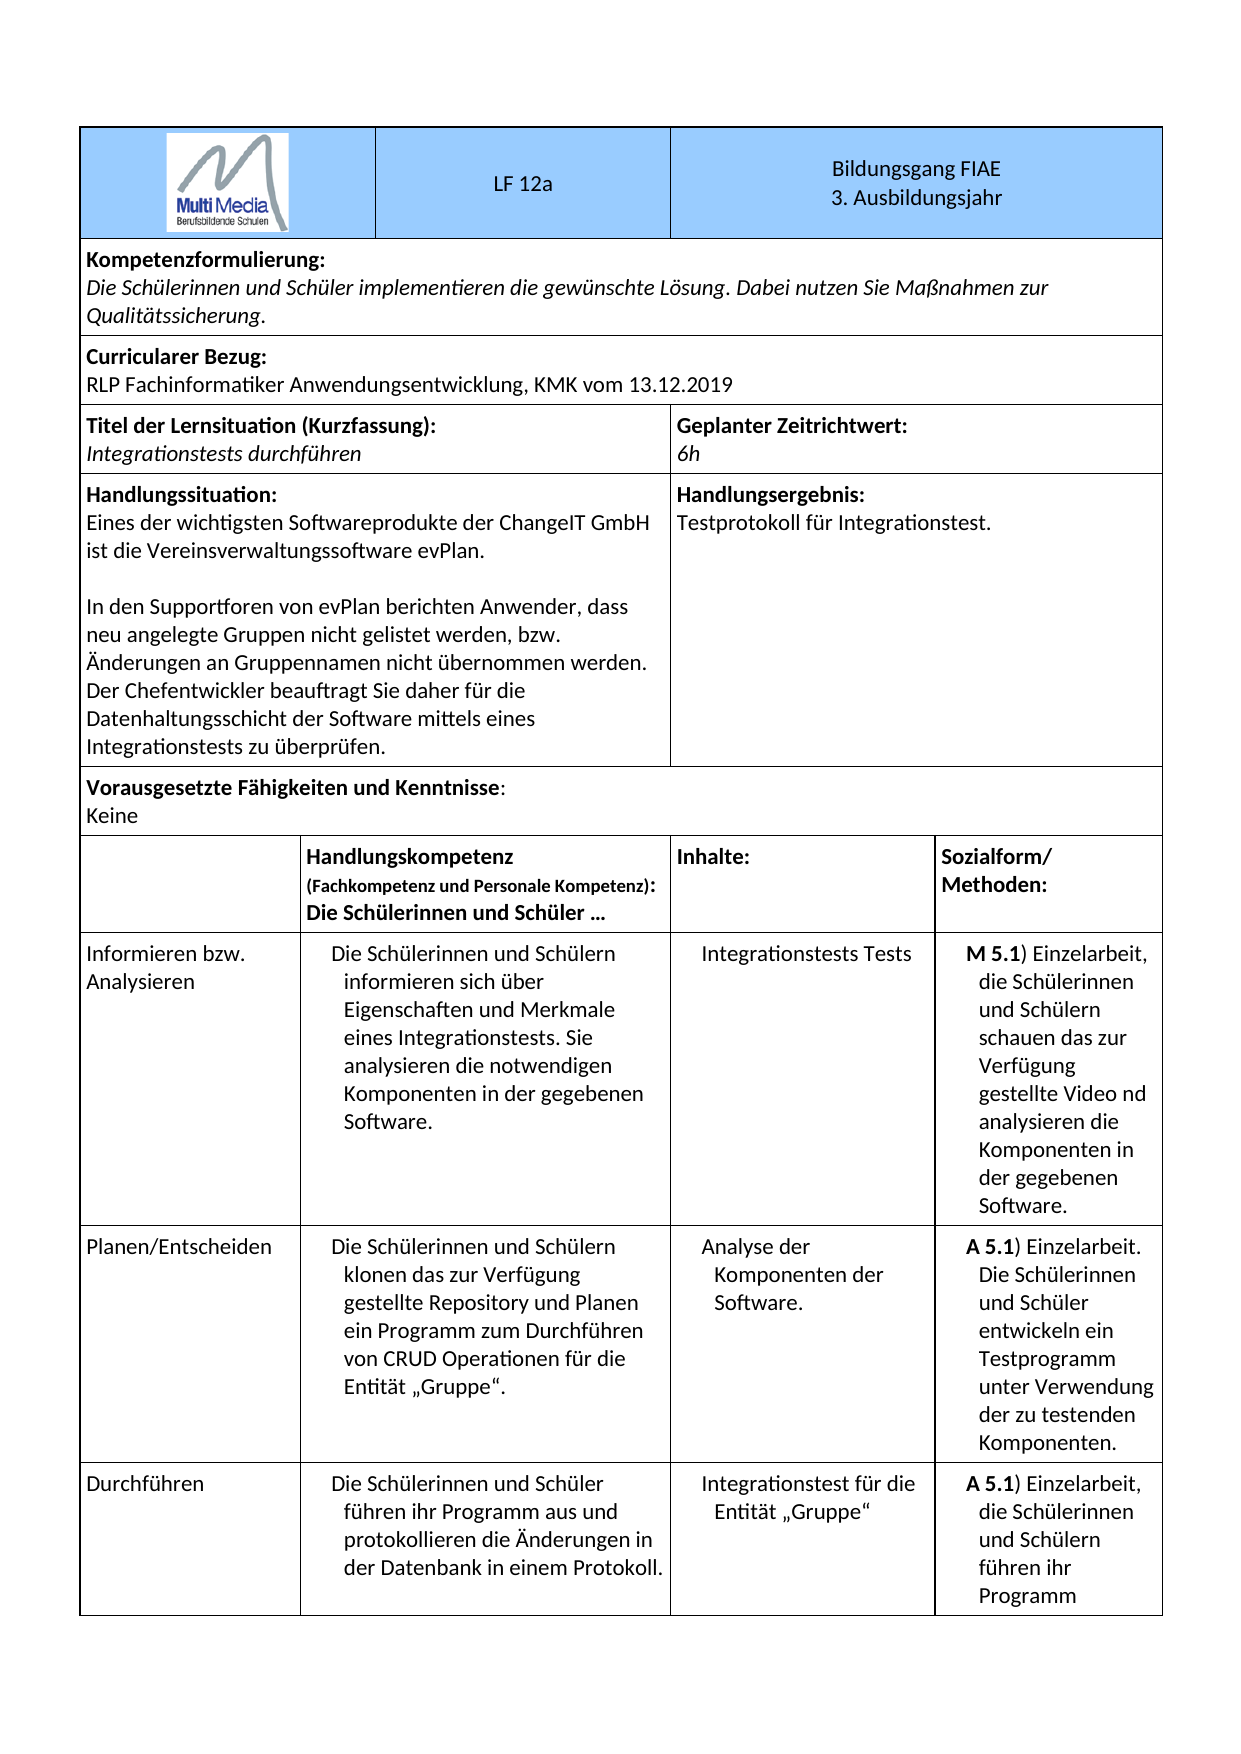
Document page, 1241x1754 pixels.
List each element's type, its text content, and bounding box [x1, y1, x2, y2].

table_header Bildungsgang FIAE 3. Ausbildungsjahr [671, 128, 1162, 238]
table_cell Curricularer Bezug: RLP Fachinformatiker Anwendungsentwicklung, KMK vom 13.12.2019 [81, 336, 1162, 404]
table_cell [671, 1463, 934, 1615]
table_cell Inhalte: [671, 836, 934, 932]
table_cell A 5.1) Einzelarbeit. Die Schülerinnen und Schüler entwickeln ein Testprogramm unter Verwendung der zu testenden Komponenten. [936, 1226, 1162, 1462]
table_cell M 5.1) Einzelarbeit, die Schülerinnen und Schülern schauen das zur Verfügung gestellte Video nd analysieren die Komponenten in der gegebenen Software. [936, 933, 1162, 1225]
picture [166, 133, 289, 232]
table_cell Sozialform/ Methoden: [936, 836, 1162, 932]
table_cell Geplanter Zeitrichtwert: 6h [671, 405, 1162, 473]
table_cell Handlungssituation: Eines der wichtigsten Softwareprodukte der ChangeIT GmbH ist die Vereinsverwaltungssoftware evPlan. In den Supportforen von evPlan berichten Anwender, dass neu angelegte Gruppen nicht gelistet werden, bzw. Änderungen an Gruppennamen nicht übernommen werden. Der Chefentwickler beauftragt Sie daher für die Datenhaltungsschicht der Software mittels eines Integrationstests zu überprüfen. [81, 474, 670, 766]
table_cell Handlungsergebnis: Testprotokoll für Integrationstest. [671, 474, 1162, 766]
table_header [81, 128, 375, 238]
table_cell Titel der Lernsituation (Kurzfassung): Integrationstests durchführen [81, 405, 670, 473]
table_cell Informieren bzw. Analysieren [81, 933, 300, 1225]
table_cell Handlungskompetenz (Fachkompetenz und Personale Kompetenz): Die Schülerinnen und Schüler … [301, 836, 670, 932]
table_cell Die Schülerinnen und Schülern informieren sich über Eigenschaften und Merkmale eines Integrationstests. Sie analysieren die notwendigen Komponenten in der gegebenen Software. [301, 933, 670, 1225]
table_header LF 12a [376, 128, 670, 238]
table_cell Planen/Entscheiden [81, 1226, 300, 1462]
table_cell Durchführen [81, 1463, 300, 1615]
table_cell Integrationstests Tests [671, 933, 934, 1225]
table_cell Analyse der Komponenten der Software. [671, 1226, 934, 1462]
table_cell Kompetenzformulierung: Die Schülerinnen und Schüler implementieren die gewünschte Lösung. Dabei nutzen Sie Maßnahmen zur Qualitätssicherung. [81, 239, 1162, 335]
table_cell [936, 1463, 1162, 1615]
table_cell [301, 1463, 670, 1615]
table_cell [81, 836, 300, 932]
table_cell Vorausgesetzte Fähigkeiten und Kenntnisse: Keine [81, 767, 1162, 835]
table_cell Die Schülerinnen und Schülern klonen das zur Verfügung gestellte Repository und Planen ein Programm zum Durchführen von CRUD Operationen für die Entität „Gruppe“. [301, 1226, 670, 1462]
